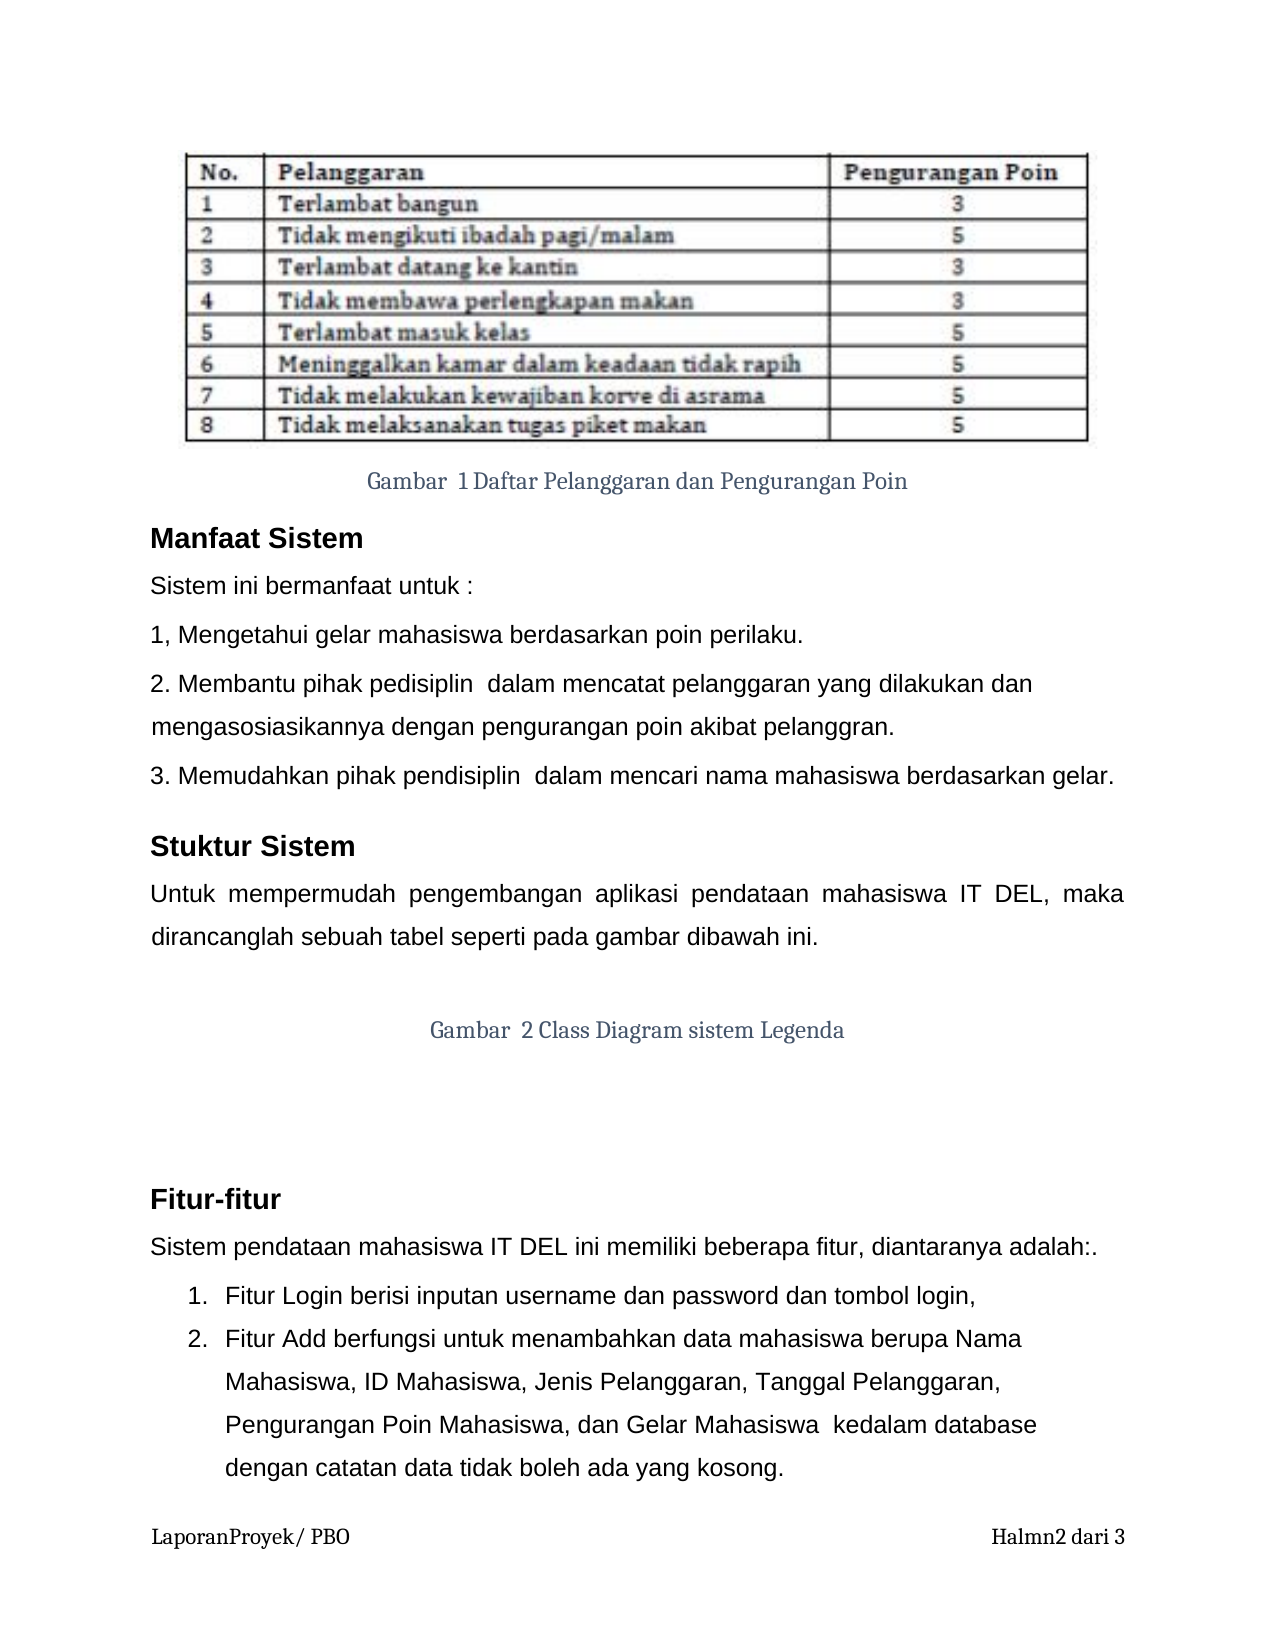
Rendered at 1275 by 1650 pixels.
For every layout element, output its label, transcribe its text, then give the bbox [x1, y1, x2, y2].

subtitle Manfaat Sistem [150, 521, 1125, 554]
text Sistem ini bermanfaat untuk : [150, 571, 1125, 600]
subtitle Stuktur Sistem [150, 829, 1125, 862]
text Sistem pendataan mahasiswa IT DEL ini memiliki beberapa fitur, diantaranya adalah:. [150, 1232, 1125, 1261]
text Gambar 1 Daftar Pelanggaran dan Pengurangan Poin [150, 467, 1125, 496]
text 1, Mengetahui gelar mahasiswa berdasarkan poin perilaku. [150, 620, 1125, 649]
subtitle Fitur-fitur [150, 1182, 1125, 1216]
text 3. Memudahkan pihak pendisiplin dalam mencari nama mahasiswa berdasarkan gelar. [150, 761, 1125, 790]
text Gambar 2 Class Diagram sistem Legenda [150, 1016, 1125, 1045]
picture [177, 150, 1098, 449]
text 2. Membantu pihak pedisiplin dalam mencatat pelanggaran yang dilakukan dan mengasosiasikannya dengan pengurangan poin akibat pelanggran. [150, 669, 1125, 741]
list Fitur Add berfungsi untuk menambahkan data mahasiswa berupa Nama Mahasiswa, ID Mahasiswa, Jenis Pelanggaran, Tanggal Pelanggaran, Pengurangan Poin Mahasiswa, dan Gelar Mahasiswa kedalam database dengan catatan data tidak boleh ada yang kosong. [187, 1324, 1125, 1481]
text Untuk mempermudah pengembangan aplikasi pendataan mahasiswa IT DEL, maka dirancanglah sebuah tabel seperti pada gambar dibawah ini. [150, 879, 1125, 950]
list Fitur Login berisi inputan username dan password dan tombol login, [187, 1281, 1125, 1310]
